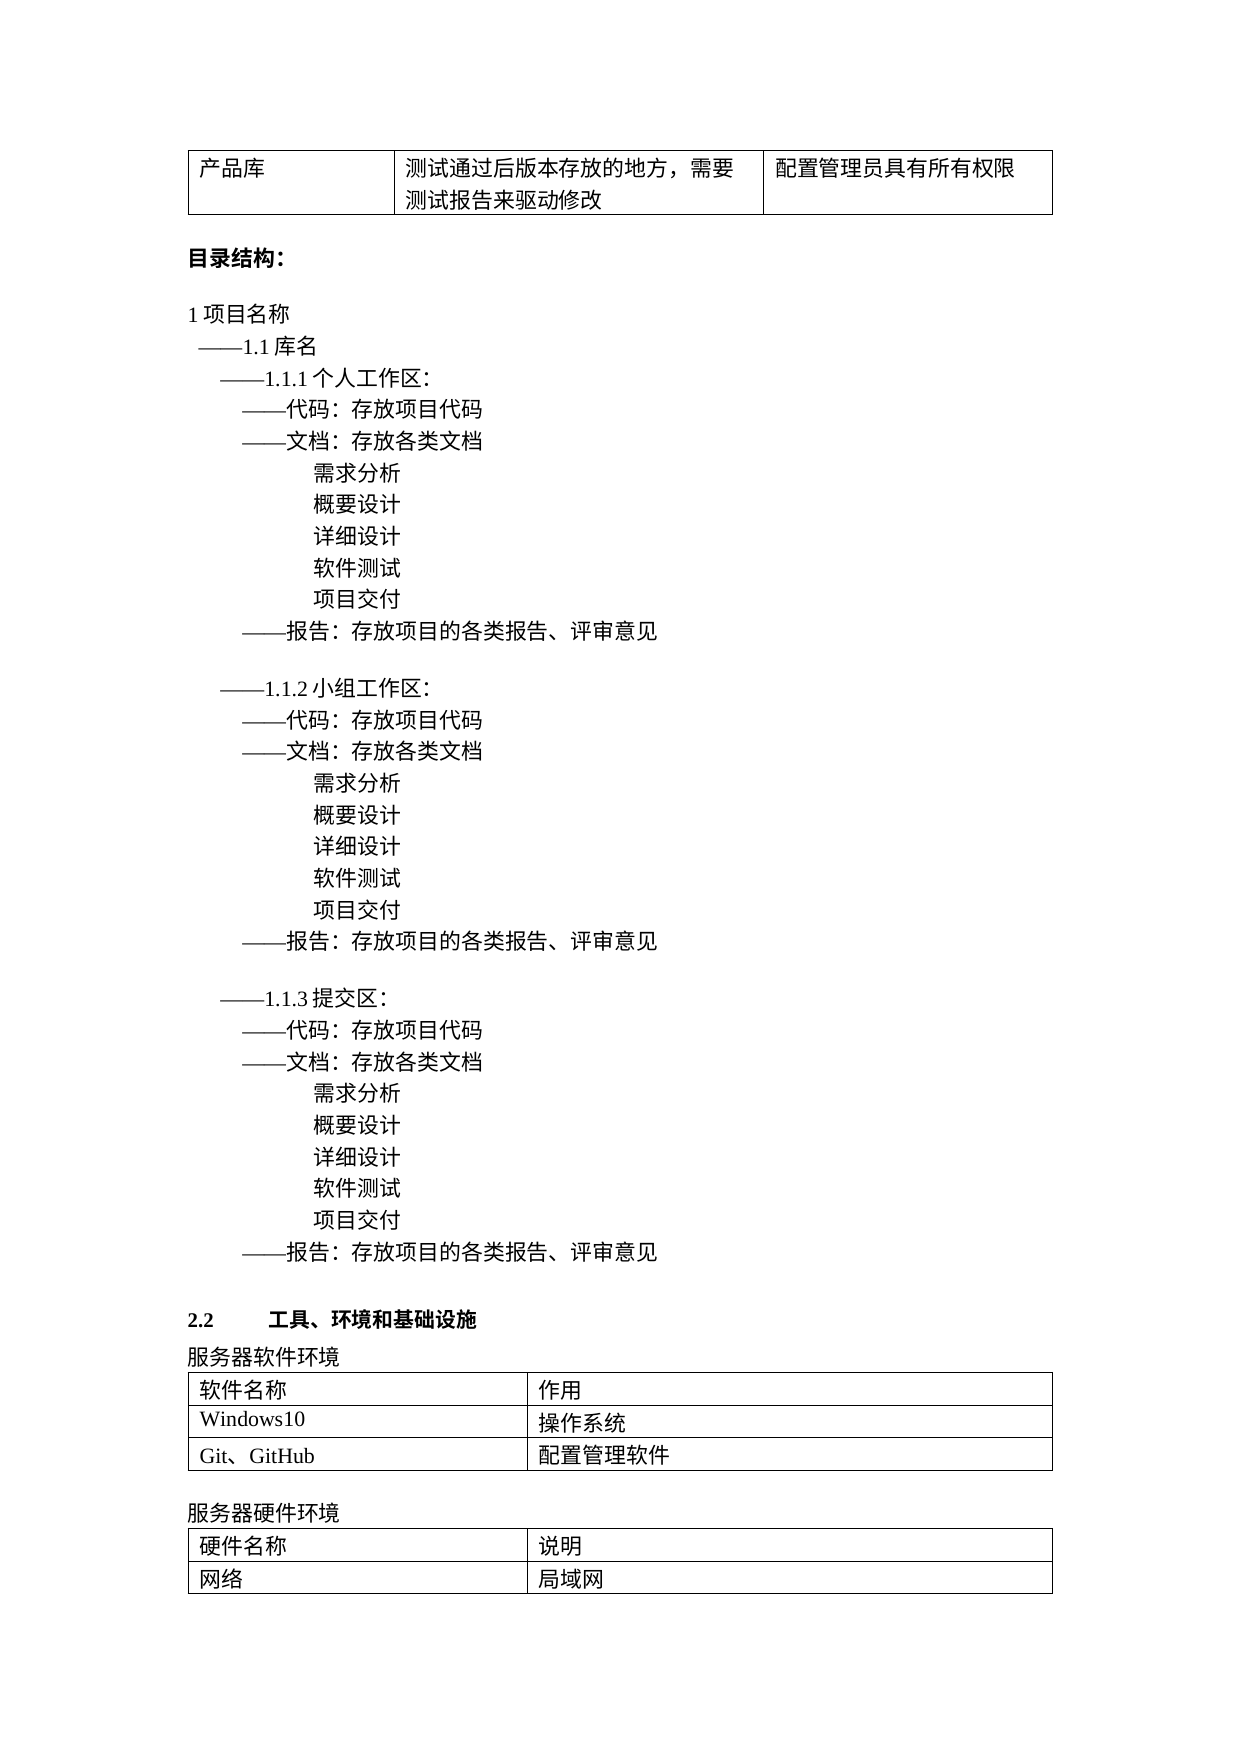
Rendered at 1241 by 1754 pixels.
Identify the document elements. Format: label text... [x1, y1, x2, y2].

text 服务器硬件环境 [187, 1496, 1053, 1528]
table_cell 测试通过后版本存放的地方，需要测试报告来驱动修改 [395, 151, 763, 214]
text 项目交付 [187, 1203, 1053, 1234]
text ——1.1库名 [187, 329, 1053, 361]
text 概要设计 [187, 487, 1053, 519]
text 目录结构： [187, 241, 1053, 272]
text ——报告：存放项目的各类报告、评审意见 [187, 614, 1053, 646]
text ——代码：存放项目代码 [187, 392, 1053, 424]
text 项目交付 [187, 893, 1053, 924]
table_header 硬件名称 [189, 1529, 527, 1561]
text ——1.1.2小组工作区： [187, 671, 1053, 703]
text ——1.1.1个人工作区： [187, 361, 1053, 392]
text ——文档：存放各类文档 [187, 734, 1053, 766]
table_cell 操作系统 [528, 1406, 1052, 1437]
table_header 说明 [528, 1529, 1052, 1561]
text 服务器软件环境 [187, 1340, 1053, 1372]
text 1项目名称 [187, 297, 1053, 329]
text 软件测试 [187, 551, 1053, 582]
text 需求分析 [187, 1076, 1053, 1108]
text ——代码：存放项目代码 [187, 703, 1053, 734]
text 软件测试 [187, 1171, 1053, 1203]
text 概要设计 [187, 798, 1053, 829]
text 需求分析 [187, 766, 1053, 798]
table_header 作用 [528, 1373, 1052, 1404]
text 项目交付 [187, 582, 1053, 614]
table_cell Git、GitHub [189, 1438, 527, 1470]
table_cell 局域网 [528, 1562, 1052, 1593]
text 详细设计 [187, 1139, 1053, 1171]
table_header 软件名称 [189, 1373, 527, 1404]
text 概要设计 [187, 1108, 1053, 1139]
text 软件测试 [187, 861, 1053, 893]
table_cell Windows10 [189, 1406, 527, 1437]
text ——代码：存放项目代码 [187, 1013, 1053, 1044]
table_cell 配置管理软件 [528, 1438, 1052, 1470]
table_cell 网络 [189, 1562, 527, 1593]
text ——文档：存放各类文档 [187, 1044, 1053, 1076]
text 详细设计 [187, 829, 1053, 861]
text 需求分析 [187, 456, 1053, 487]
table_cell 产品库 [189, 151, 394, 214]
text ——报告：存放项目的各类报告、评审意见 [187, 924, 1053, 956]
text 详细设计 [187, 519, 1053, 551]
subtitle 2.2 工具、环境和基础设施 [187, 1304, 1053, 1334]
table_cell 配置管理员具有所有权限 [764, 151, 1052, 214]
text ——1.1.3提交区： [187, 981, 1053, 1013]
text ——报告：存放项目的各类报告、评审意见 [187, 1234, 1053, 1266]
text ——文档：存放各类文档 [187, 424, 1053, 456]
